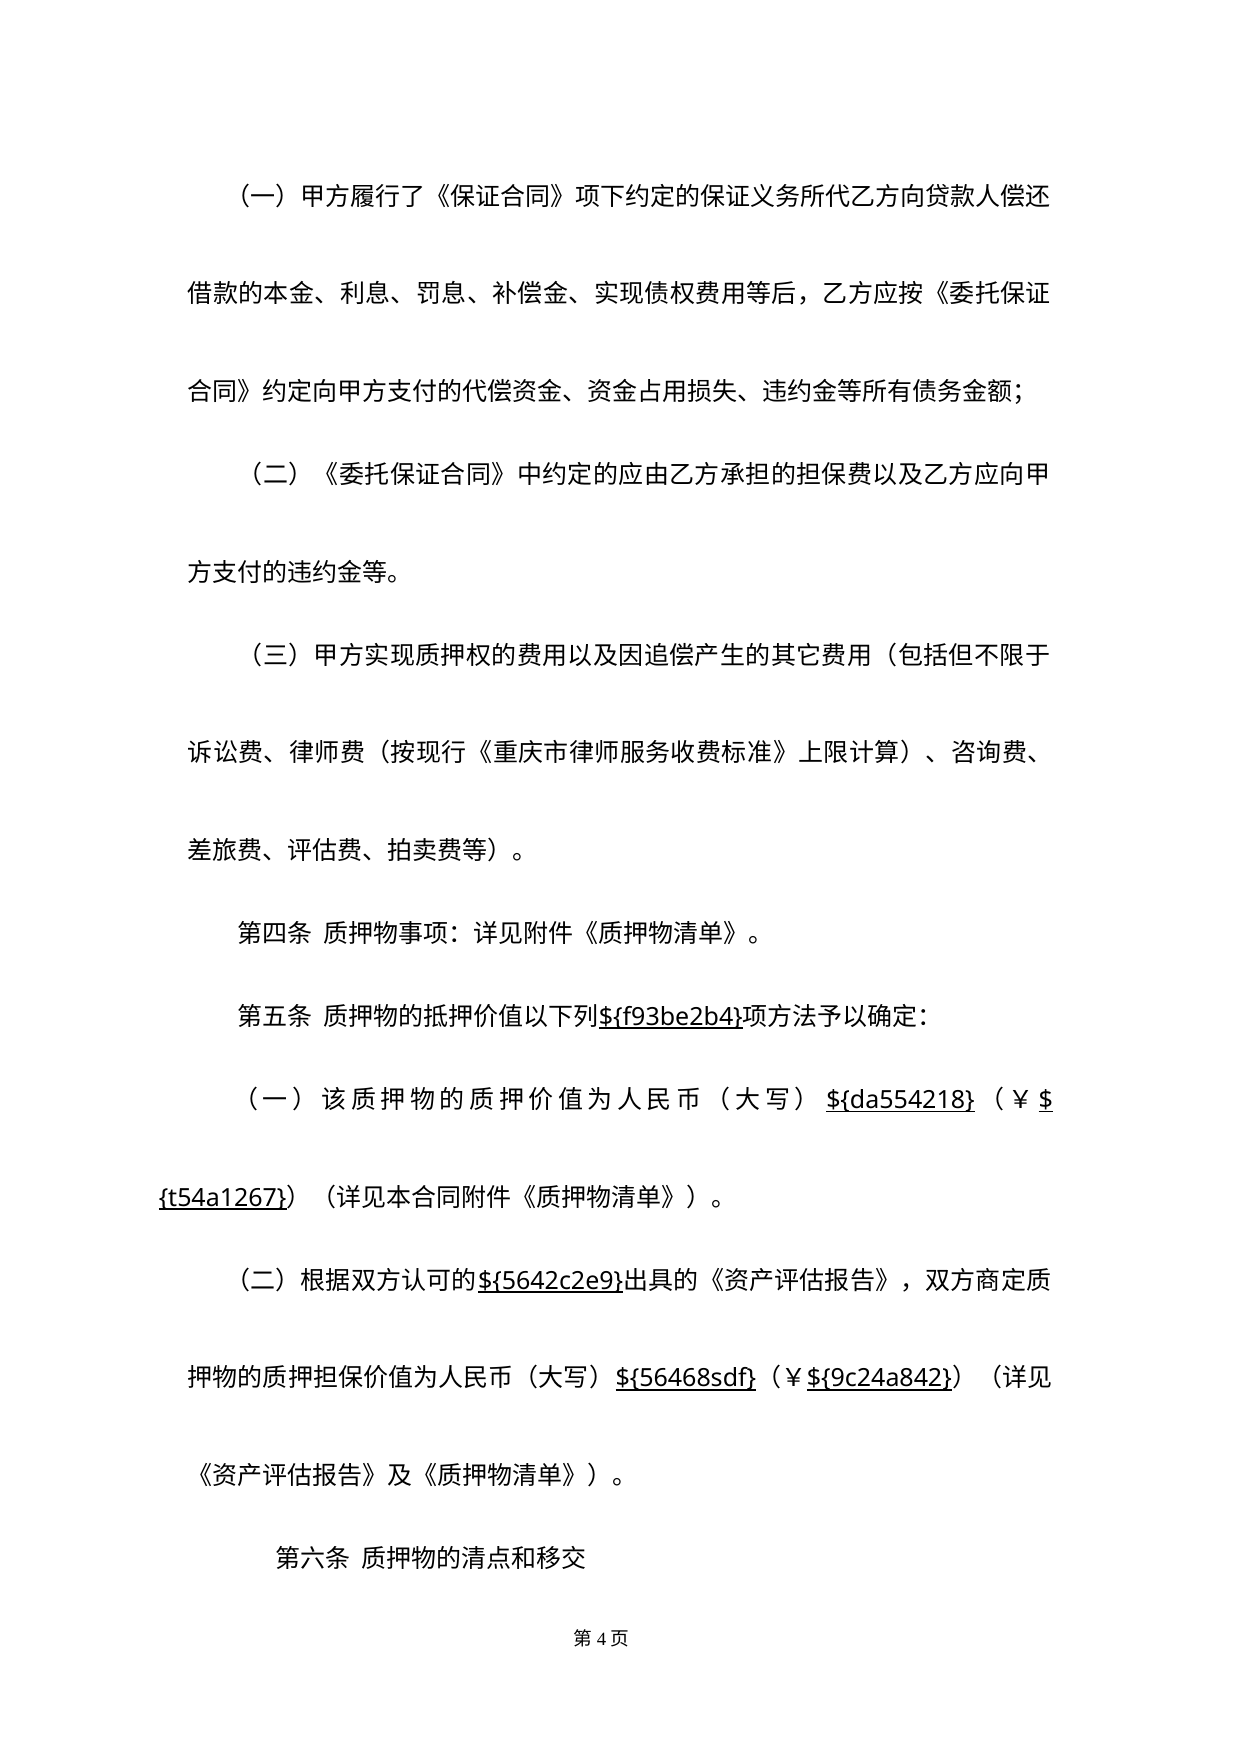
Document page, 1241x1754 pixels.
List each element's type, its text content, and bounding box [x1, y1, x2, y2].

text （一）甲方履行了《保证合同》项下约定的保证义务所代乙方向贷款人偿还借款的本金、利息、罚息、补偿金、实现债权费用等后，乙方应按《委托保证合同》约定向甲方支付的代偿资金、资金占用损失、违约金等所有债务金额； [187, 162, 1053, 422]
text （三）甲方实现质押权的费用以及因追偿产生的其它费用（包括但不限于诉讼费、律师费（按现行《重庆市律师服务收费标准》上限计算）、咨询费、差旅费、评估费、拍卖费等）。 [187, 621, 1053, 881]
text 第五条 质押物的抵押价值以下列${f93be2b4}项方法予以确定： [187, 982, 1053, 1047]
text （二）根据双方认可的${5642c2e9}出具的《资产评估报告》，双方商定质押物的质押担保价值为人民币（大写）${56468sdf}（￥${9c24a842}）（详见《资产评估报告》及《质押物清单》）。 [187, 1246, 1053, 1506]
text 第四条 质押物事项：详见附件《质押物清单》。 [187, 899, 1053, 964]
text （二）《委托保证合同》中约定的应由乙方承担的担保费以及乙方应向甲方支付的违约金等。 [187, 440, 1053, 603]
text （一）该质押物的质押价值为人民币（大写）${da554218}（￥${t54a1267}）（详见本合同附件《质押物清单》）。 [158, 1065, 1053, 1228]
text 第六条 质押物的清点和移交 [187, 1524, 1053, 1589]
